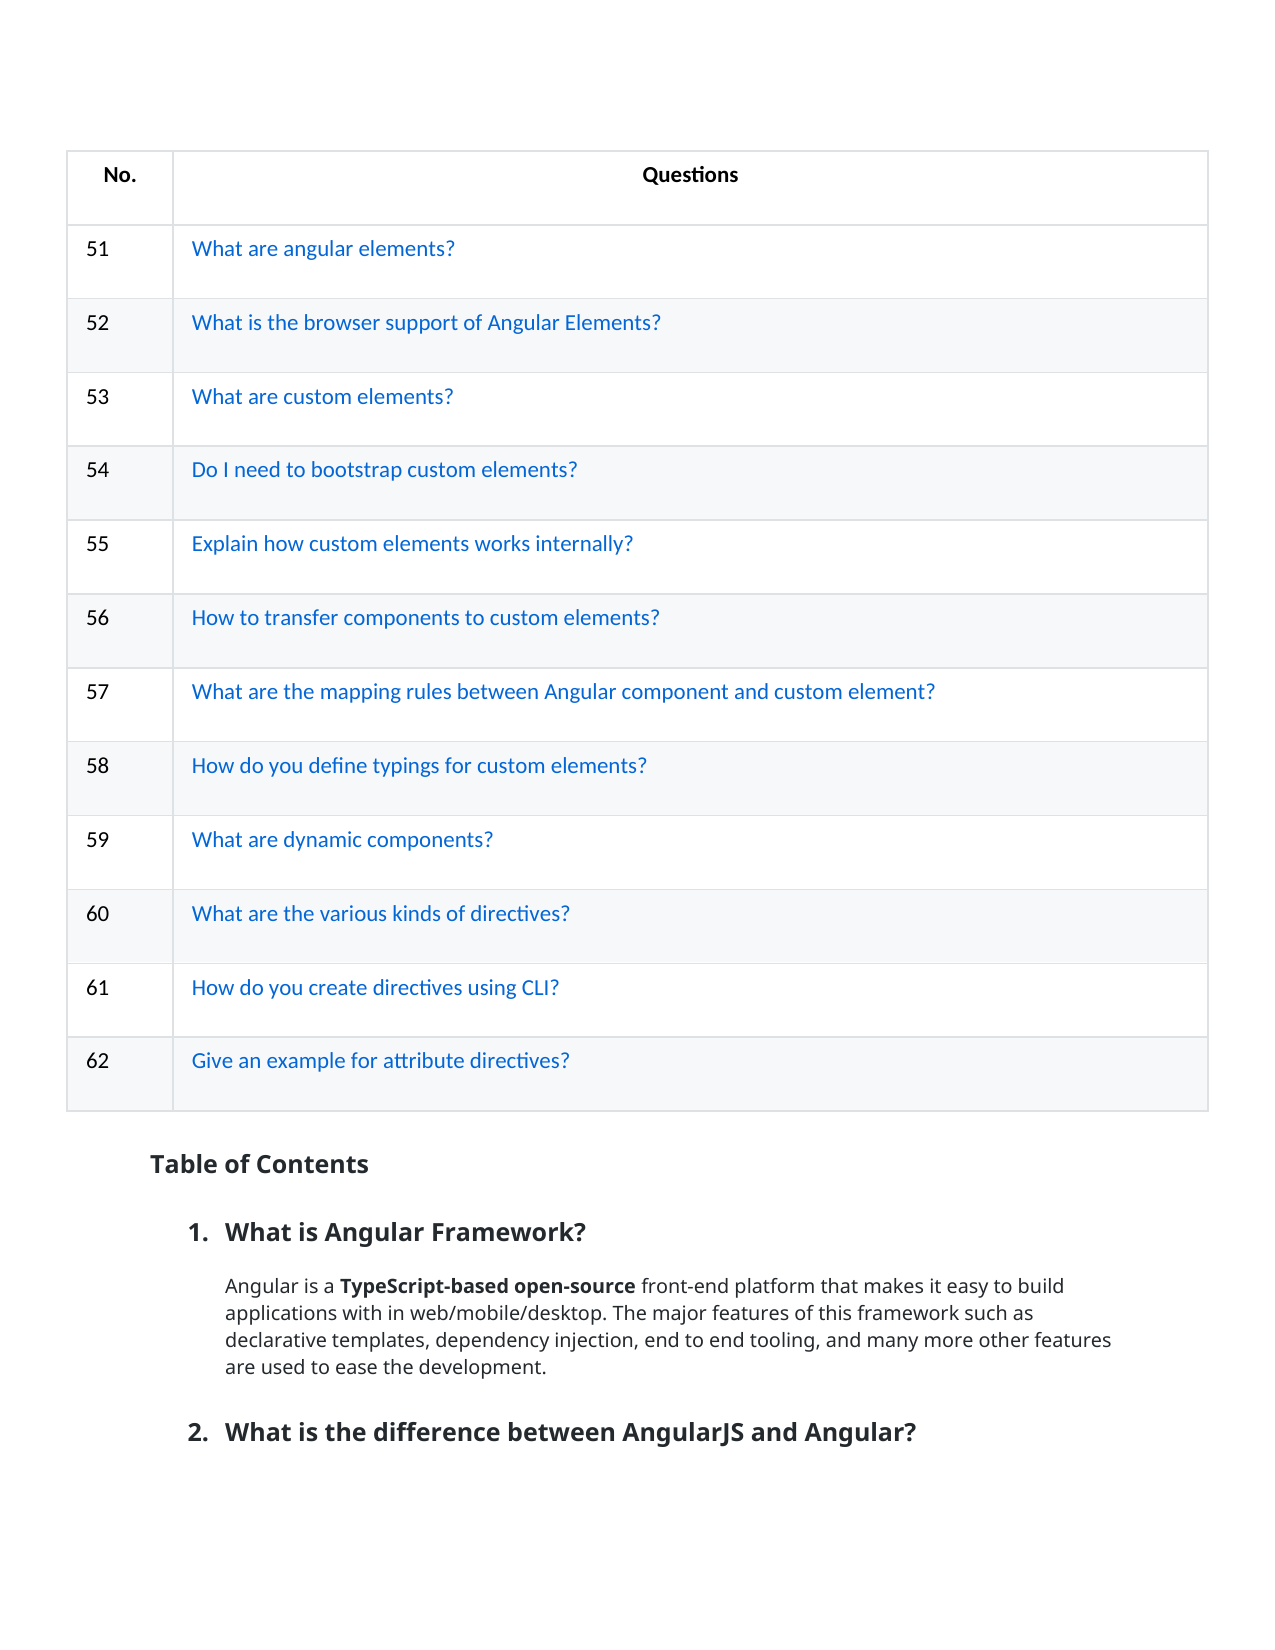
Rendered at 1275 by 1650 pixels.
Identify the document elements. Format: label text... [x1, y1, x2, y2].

table_cell What are angular elements? [174, 226, 1207, 298]
table_cell What are the mapping rules between Angular component and custom element? [174, 669, 1207, 741]
table_cell 59 [68, 816, 172, 888]
table_cell 55 [68, 521, 172, 593]
table_cell 51 [68, 226, 172, 298]
subtitle What is the difference between AngularJS and Angular? [187, 1414, 1125, 1449]
table_cell 61 [68, 964, 172, 1036]
subtitle What is Angular Framework? [187, 1215, 1125, 1249]
table_cell 54 [68, 447, 172, 519]
table_cell 57 [68, 669, 172, 741]
table_cell How do you define typings for custom elements? [174, 742, 1207, 815]
table_cell 53 [68, 373, 172, 445]
table_cell What is the browser support of Angular Elements? [174, 299, 1207, 372]
table_cell What are dynamic components? [174, 816, 1207, 888]
table_cell How to transfer components to custom elements? [174, 595, 1207, 667]
table_cell Do I need to bootstrap custom elements? [174, 447, 1207, 519]
table_cell 58 [68, 742, 172, 815]
table_cell 60 [68, 890, 172, 962]
text Angular is a TypeScript-based open-source front-end platform that makes it easy to build applications with in web/mobile/desktop. The major features of this framework such as declarative templates, dependency injection, end to end tooling, and many more other features are used to ease the development. [225, 1272, 1125, 1380]
table_cell What are the various kinds of directives? [174, 890, 1207, 962]
subtitle Table of Contents [150, 1146, 1125, 1180]
table_cell 62 [68, 1038, 172, 1110]
table_header Questions [174, 152, 1207, 224]
table_header No. [68, 152, 172, 224]
table_cell 52 [68, 299, 172, 372]
table_cell What are custom elements? [174, 373, 1207, 445]
table_cell 56 [68, 595, 172, 667]
table_cell How do you create directives using CLI? [174, 964, 1207, 1036]
table_cell Explain how custom elements works internally? [174, 521, 1207, 593]
table_cell Give an example for attribute directives? [174, 1038, 1207, 1110]
